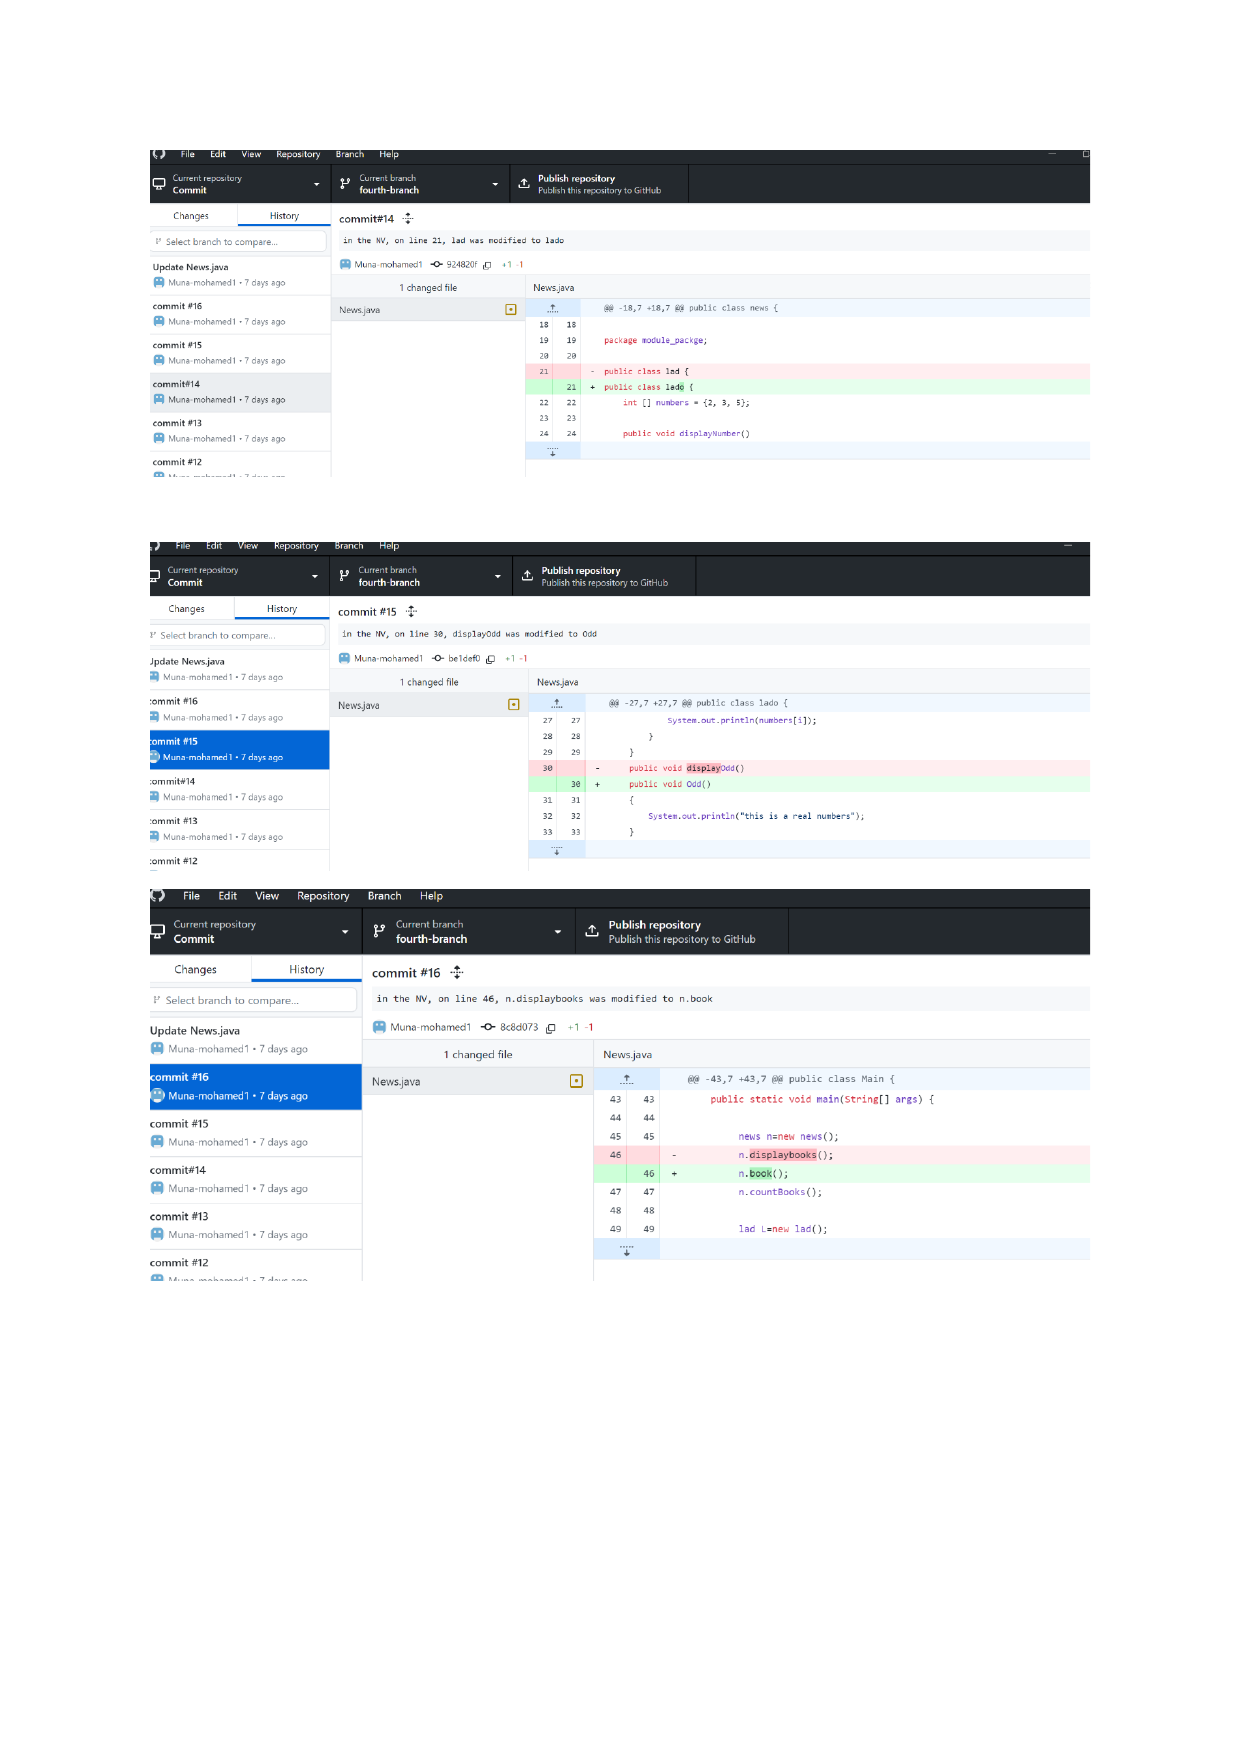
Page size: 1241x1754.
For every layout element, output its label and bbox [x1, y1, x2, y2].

picture [150, 150, 1091, 477]
picture [150, 889, 1091, 1281]
picture [150, 542, 1091, 871]
